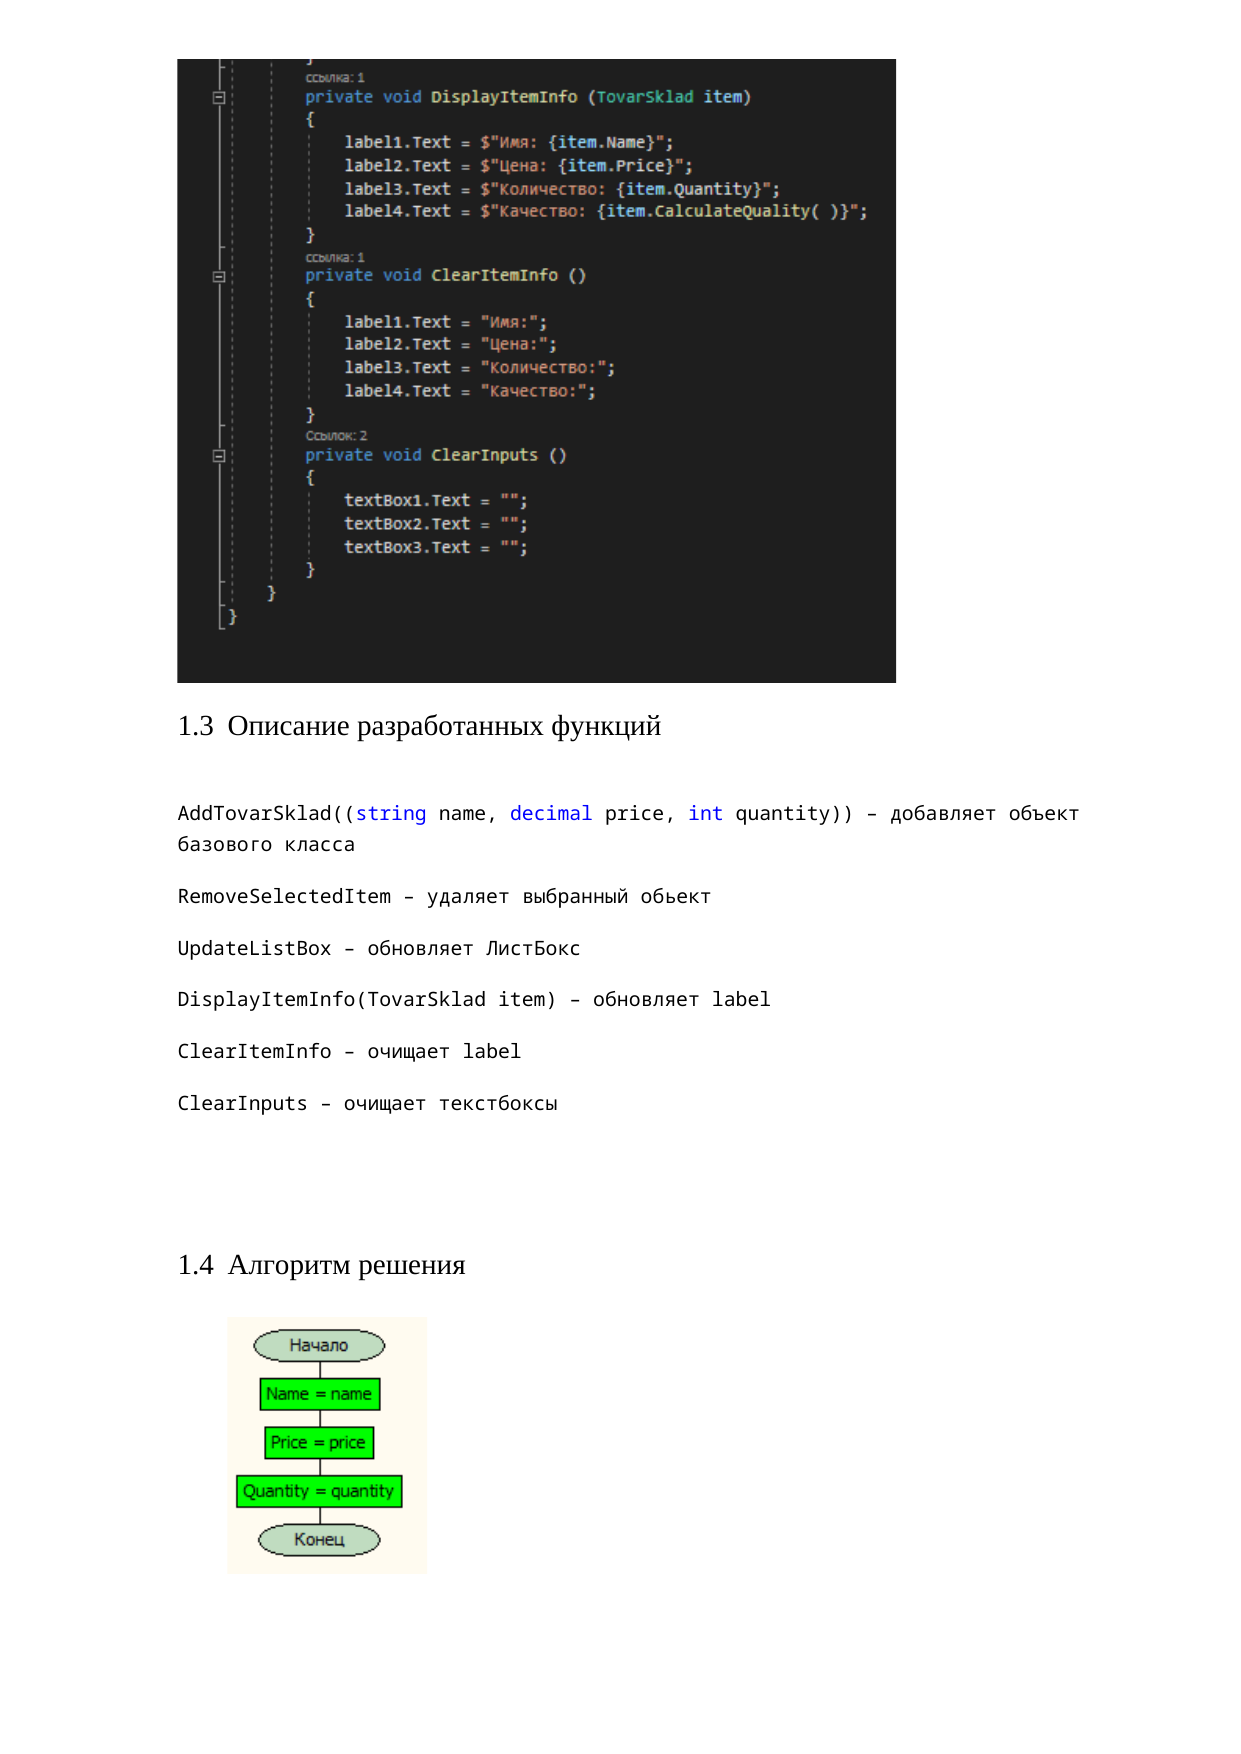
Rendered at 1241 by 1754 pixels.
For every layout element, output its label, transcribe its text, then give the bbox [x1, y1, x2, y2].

text ClearItemInfo – очищает label [177, 1037, 1152, 1064]
text ClearInputs – очищает текстбоксы [177, 1089, 1152, 1116]
subtitle Описание разработанных функций [177, 708, 1152, 741]
text UpdateListBox – обновляет ЛистБокс [177, 934, 1152, 961]
subtitle Алгоритм решения [177, 1247, 1152, 1280]
text RemoveSelectedItem – удаляет выбранный обьект [177, 882, 1152, 909]
text DisplayItemInfo(TovarSklad item) – обновляет label [177, 986, 1152, 1012]
picture [227, 1317, 428, 1574]
text AddTovarSklad((string name, decimal price, int quantity)) – добавляет объект базового класса [177, 799, 1152, 857]
picture [177, 59, 897, 683]
